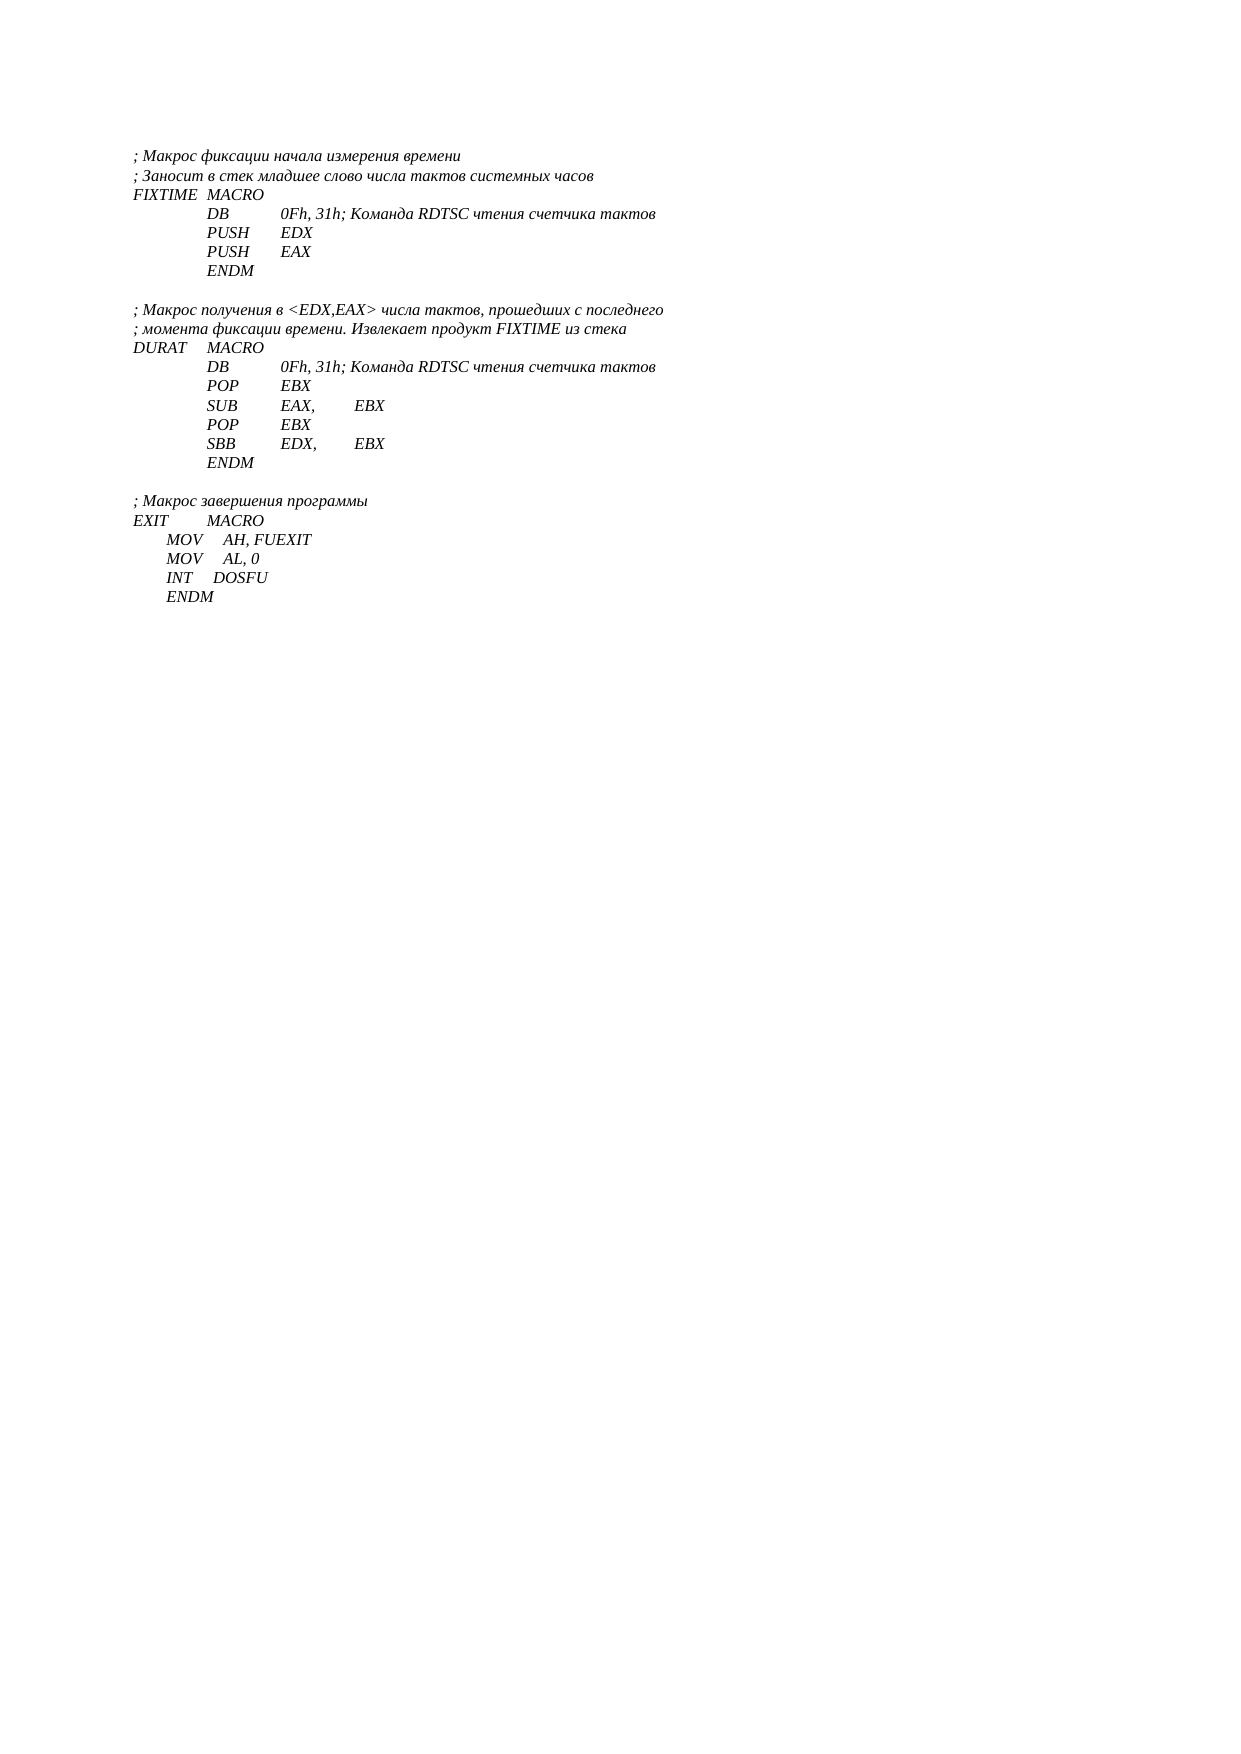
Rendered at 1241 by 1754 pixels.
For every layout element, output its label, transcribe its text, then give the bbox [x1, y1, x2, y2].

text POP EBX [133, 376, 1152, 395]
text DB 0Fh, 31h; Команда RDTSC чтения счетчика тактов [133, 357, 1152, 376]
text SBB EDX, EBX [133, 434, 1152, 453]
text PUSH EDX [133, 223, 1152, 242]
text DURAT MACRO [133, 338, 1152, 357]
text ENDM [133, 453, 1152, 472]
text MOV AH, FUEXIT [133, 529, 1152, 549]
text POP EBX [133, 414, 1152, 434]
text EXIT MACRO [133, 510, 1152, 529]
text ENDM [133, 587, 1152, 606]
text MOV AL, 0 [133, 549, 1152, 568]
text INT DOSFU [133, 568, 1152, 587]
text ; Макрос получения в <EDX,EAX> числа тактов, прошедших с последнего [133, 299, 1152, 319]
text SUB EAX, EBX [133, 395, 1152, 414]
text FIXTIME MACRO [133, 184, 1152, 204]
text ; Заносит в стек младшее слово числа тактов системных часов [133, 165, 1152, 184]
text ; Макрос завершения программы [133, 491, 1152, 510]
text PUSH EAX [133, 242, 1152, 261]
text ; момента фиксации времени. Извлекает продукт FIXTIME из стека [133, 319, 1152, 338]
text ENDM [133, 261, 1152, 280]
text DB 0Fh, 31h; Команда RDTSC чтения счетчика тактов [133, 204, 1152, 223]
text ; Макрос фиксации начала измерения времени [133, 146, 1152, 165]
